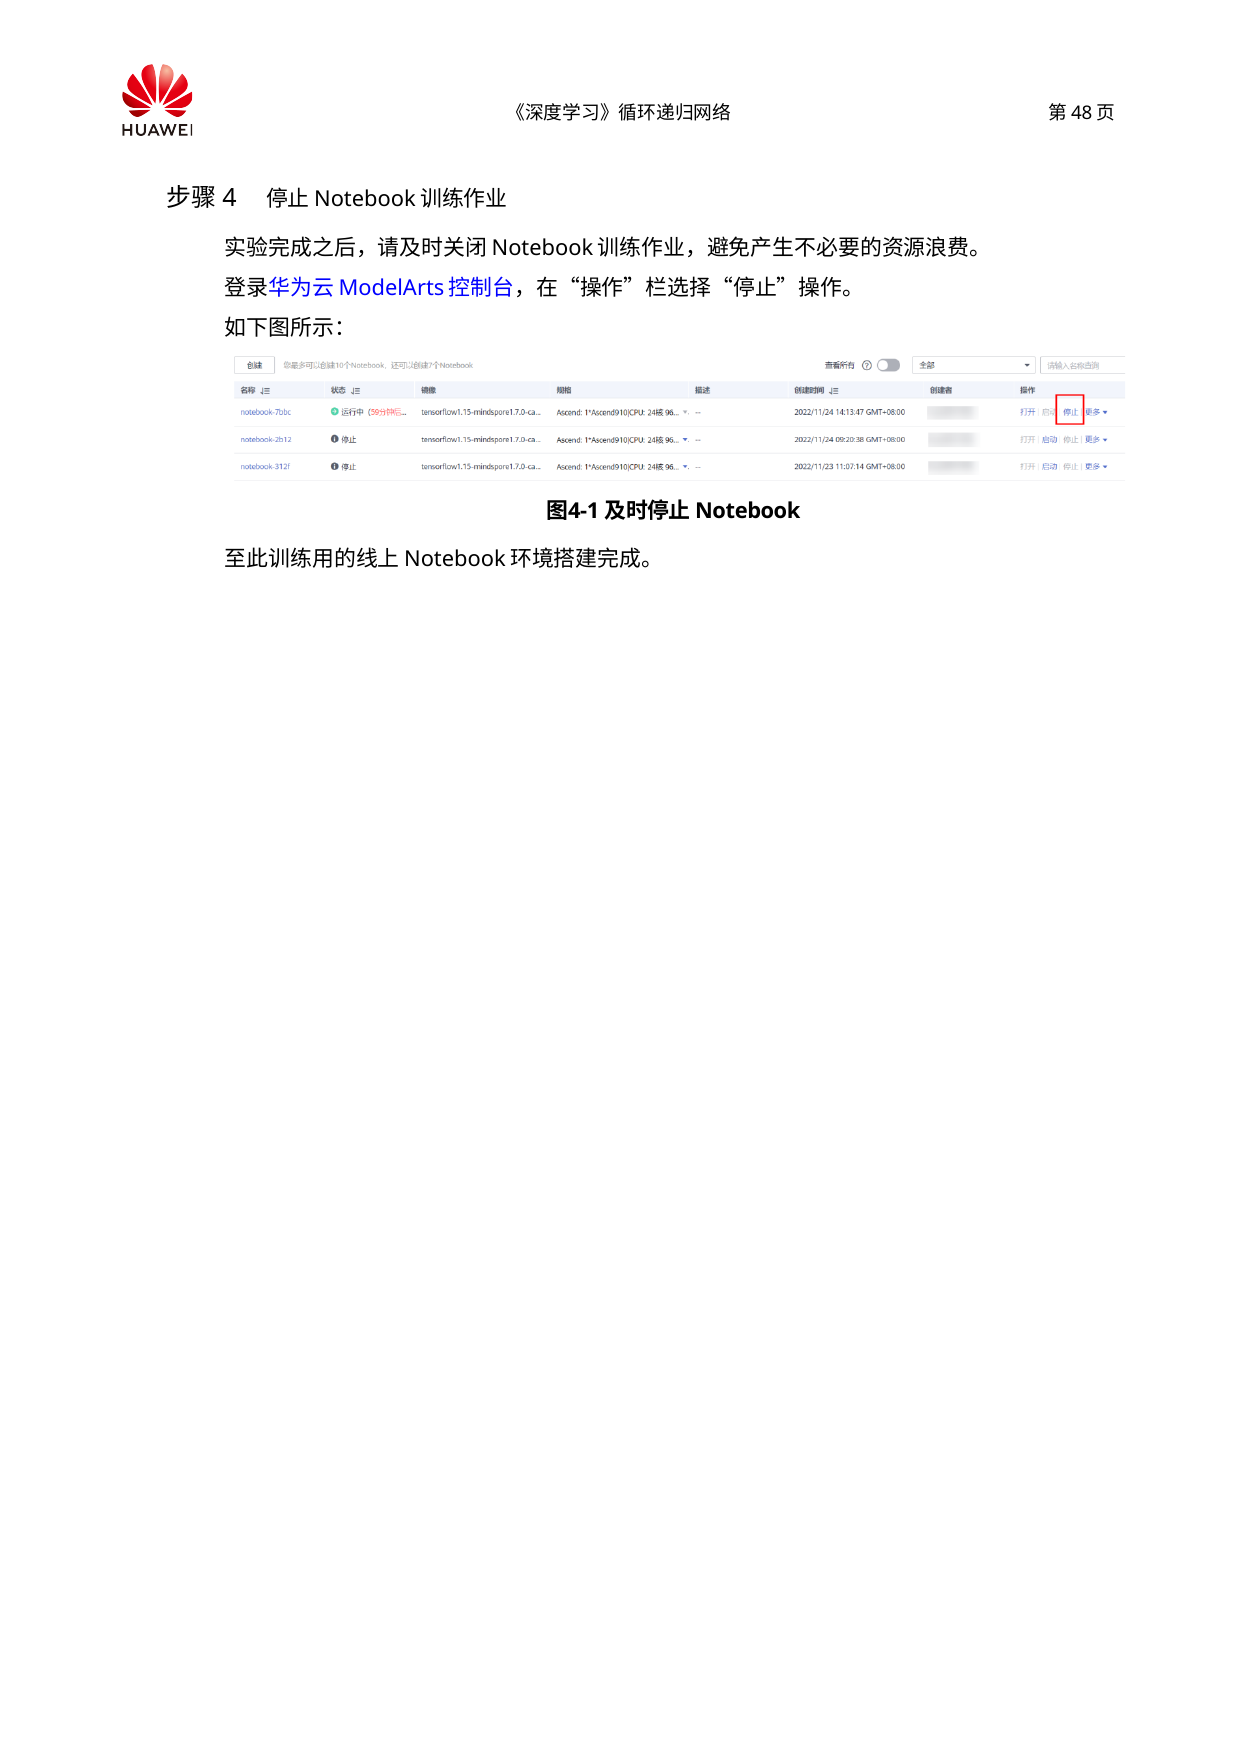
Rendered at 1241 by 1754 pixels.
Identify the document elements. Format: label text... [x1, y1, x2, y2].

picture [224, 350, 1126, 485]
text 如下图所示： [224, 310, 1122, 342]
text 至此训练用的线上Notebook环境搭建完成。 [224, 541, 1122, 573]
text 登录华为云ModelArts控制台，在“操作”栏选择“停止”操作。 [224, 270, 1122, 302]
text 停止Notebook训练作业 [236, 177, 1122, 213]
text 及时停止Notebook [224, 493, 1122, 524]
picture [122, 64, 193, 136]
text 实验完成之后，请及时关闭Notebook训练作业，避免产生不必要的资源浪费。 [224, 230, 1122, 262]
